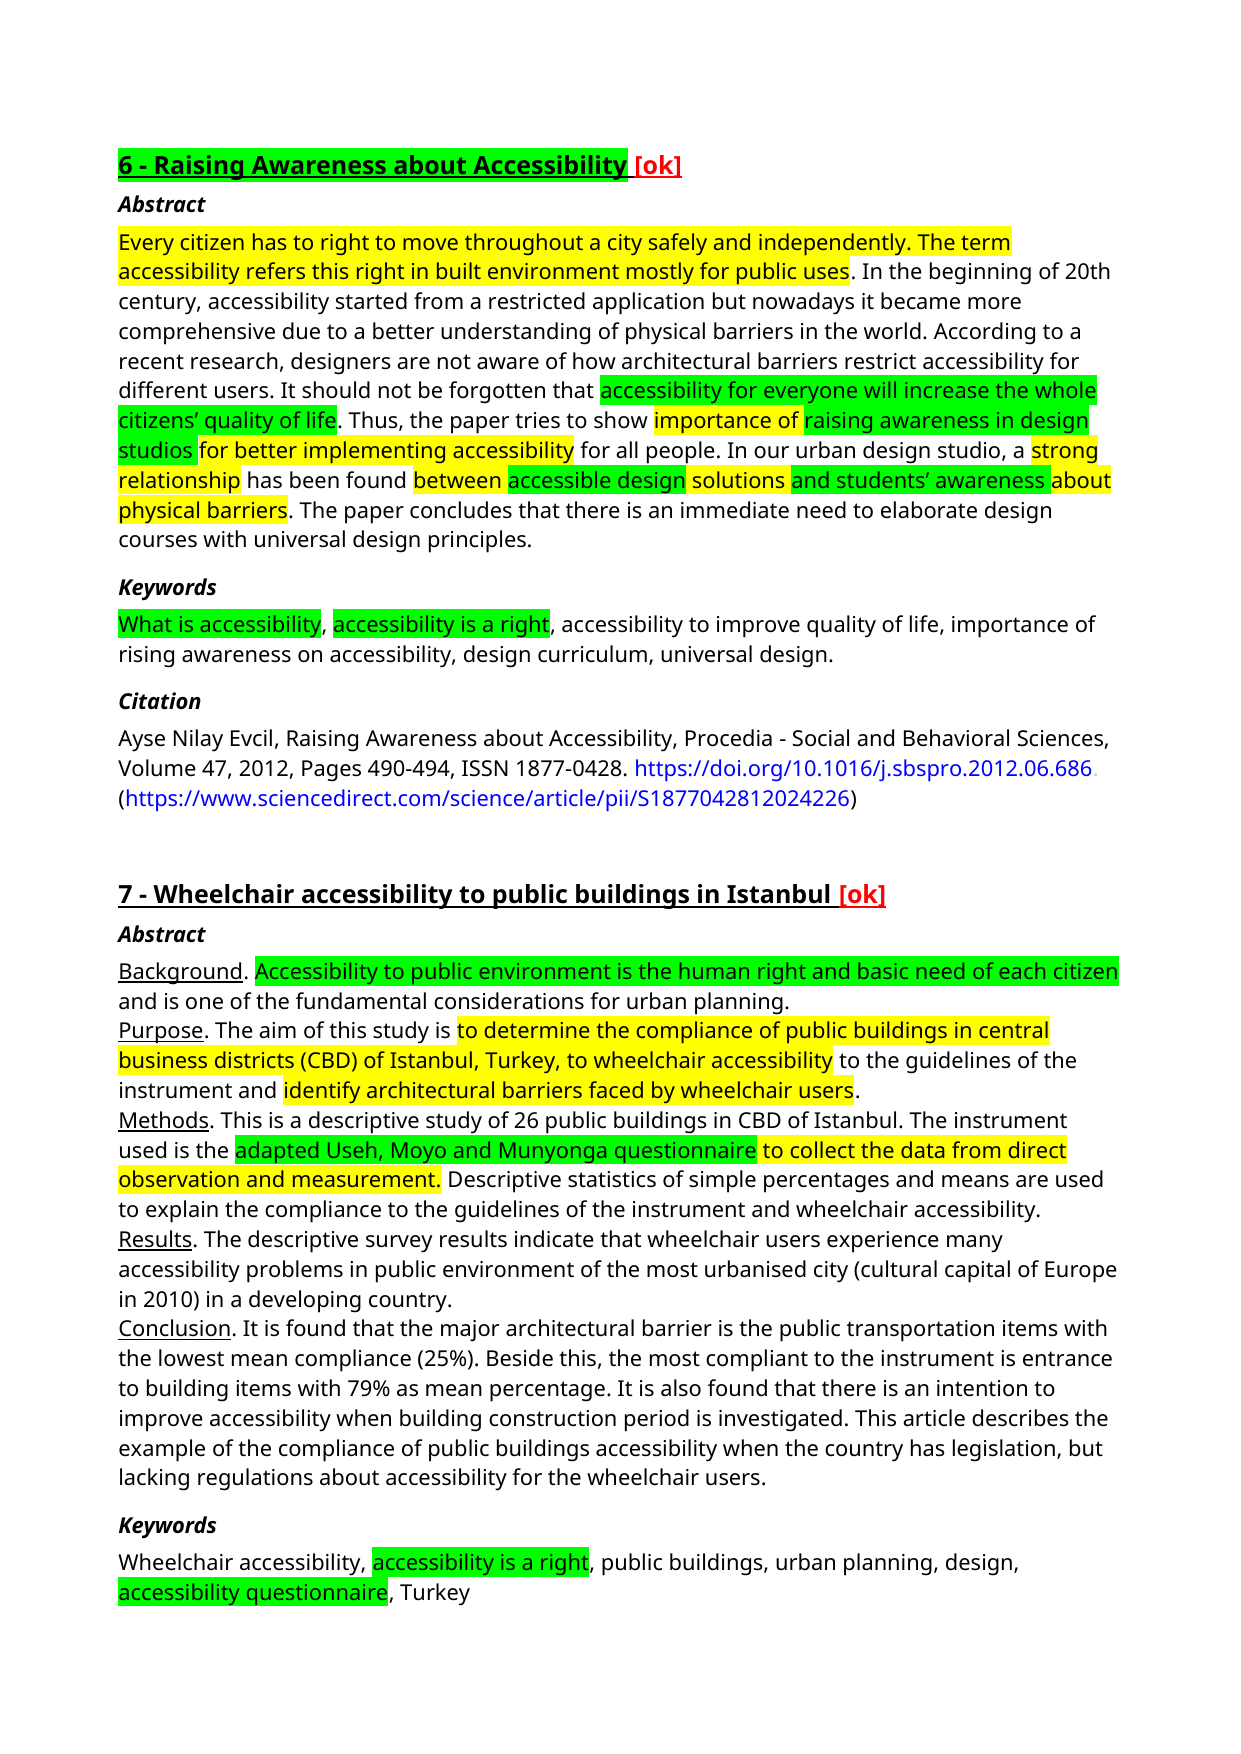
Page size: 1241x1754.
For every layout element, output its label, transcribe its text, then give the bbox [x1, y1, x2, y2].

text What is accessibility, accessibility is a right, accessibility to improve quality of life, importance of rising awareness on accessibility, design curriculum, universal design. [118, 609, 1122, 668]
subtitle Keywords [118, 1510, 1122, 1539]
subtitle Keywords [118, 572, 1122, 601]
text Conclusion. It is found that the major architectural barrier is the public transportation items with the lowest mean compliance (25%). Beside this, the most compliant to the instrument is entrance to building items with 79% as mean percentage. It is also found that there is an intention to improve accessibility when building construction period is investigated. This article describes the example of the compliance of public buildings accessibility when the country has legislation, but lacking regulations about accessibility for the wheelchair users. [118, 1313, 1122, 1492]
text Results. The descriptive survey results indicate that wheelchair users experience many accessibility problems in public environment of the most urbanised city (cultural capital of Europe in 2010) in a developing country. [118, 1224, 1122, 1313]
text Methods. This is a descriptive study of 26 public buildings in CBD of Istanbul. The instrument used is the adapted Useh, Moyo and Munyonga questionnaire to collect the data from direct observation and measurement. Descriptive statistics of simple percentages and means are used to explain the compliance to the guidelines of the instrument and wheelchair accessibility. [118, 1105, 1122, 1224]
subtitle Abstract [118, 919, 1122, 949]
subtitle Abstract [118, 189, 1122, 219]
text Purpose. The aim of this study is to determine the compliance of public buildings in central business districts (CBD) of Istanbul, Turkey, to wheelchair accessibility to the guidelines of the instrument and identify architectural barriers faced by wheelchair users. [833, 1016, 1122, 1105]
text Ayse Nilay Evcil, Raising Awareness about Accessibility, Procedia - Social and Behavioral Sciences, Volume 47, 2012, Pages 490-494, ISSN 1877-0428. https://doi.org/10.1016/j.sbspro.2012.06.686. (https://www.sciencedirect.com/science/article/pii/S1877042812024226) [118, 723, 1122, 812]
subtitle 7 - Wheelchair accessibility to public buildings in Istanbul [ok] [118, 877, 1122, 911]
text Wheelchair accessibility, accessibility is a right, public buildings, urban planning, design, accessibility questionnaire, Turkey [388, 1547, 1122, 1606]
subtitle 6 - Raising Awareness about Accessibility [ok] [628, 148, 1122, 182]
text Background. Accessibility to public environment is the human right and basic need of each citizen and is one of the fundamental considerations for urban planning. [118, 956, 1122, 1016]
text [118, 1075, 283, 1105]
subtitle Citation [118, 686, 1122, 716]
